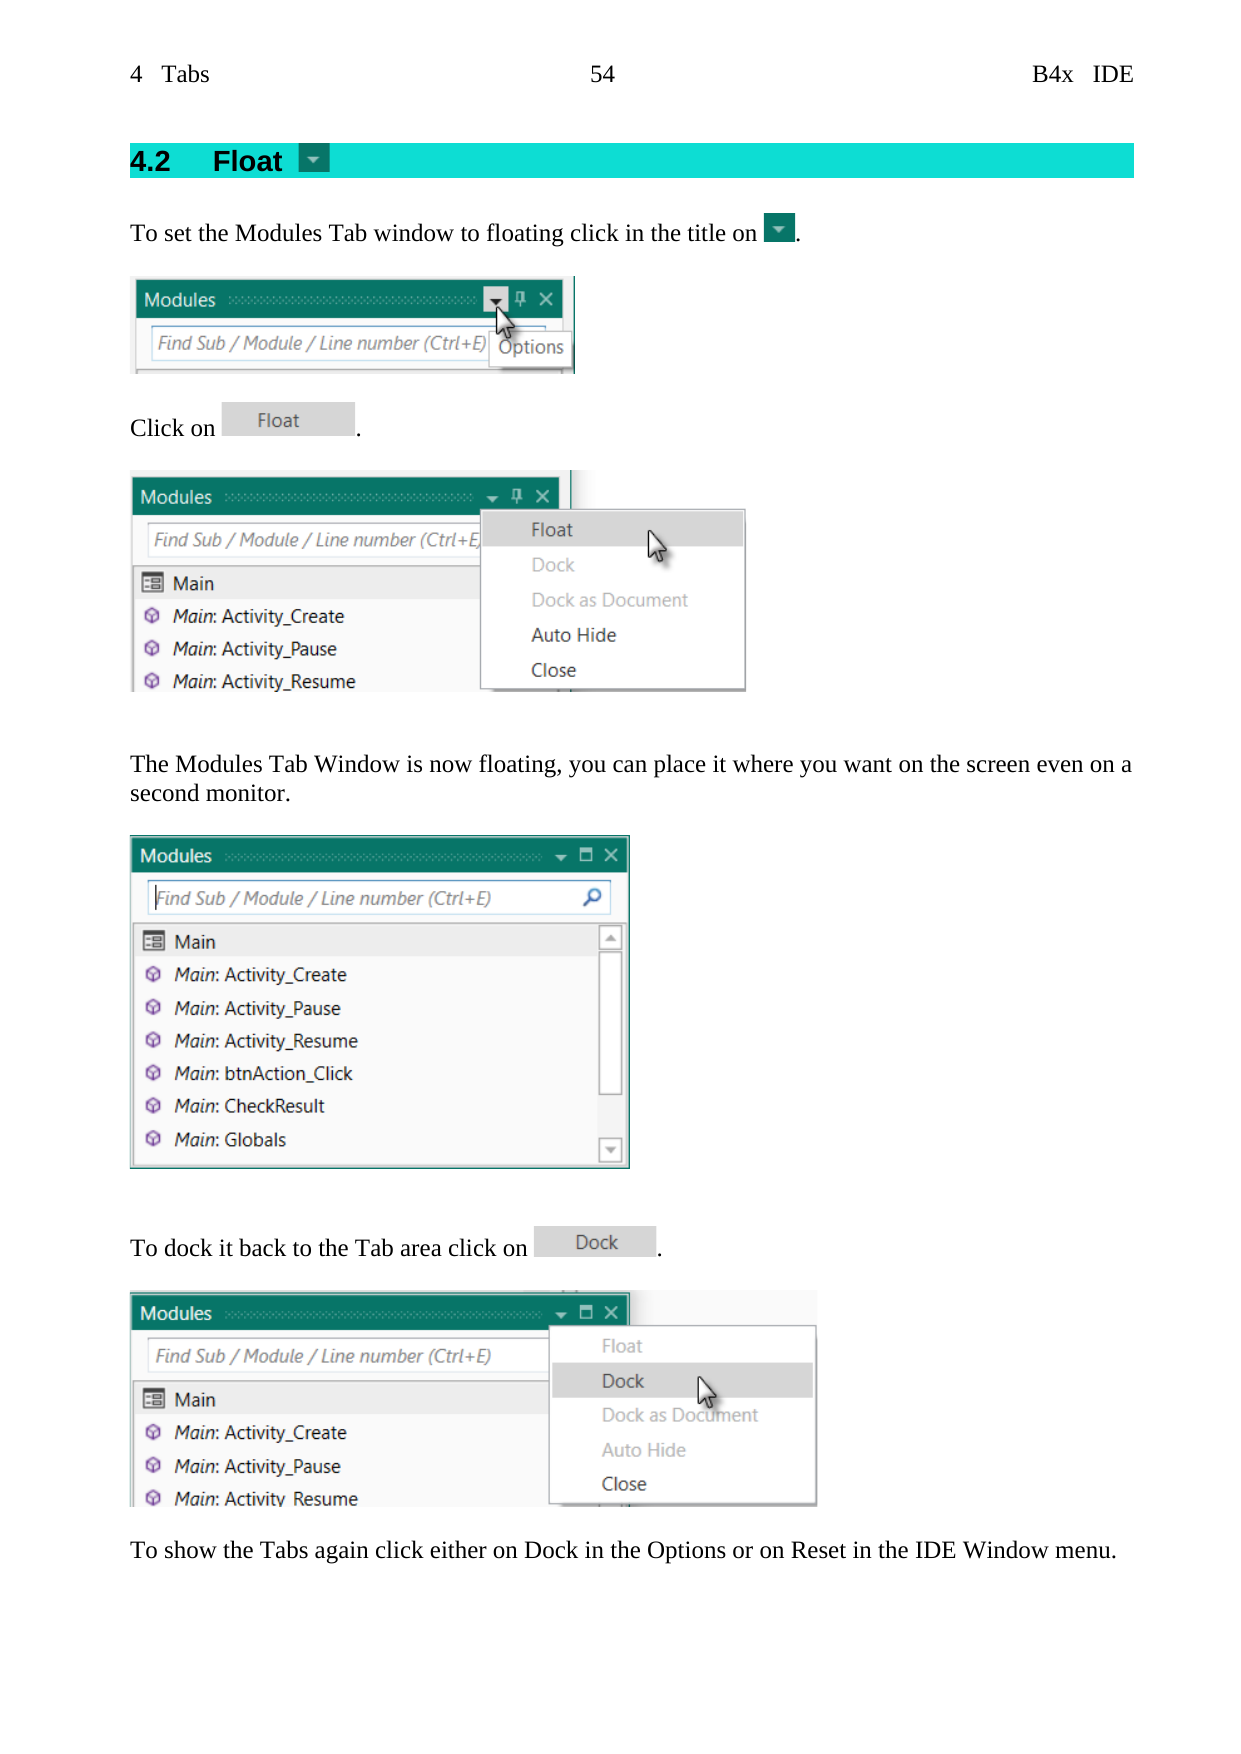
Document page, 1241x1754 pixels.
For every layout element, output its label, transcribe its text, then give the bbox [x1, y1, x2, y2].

picture [763, 213, 796, 242]
text To set the Modules Tab window to floating click in the title on . [130, 213, 1134, 247]
picture [298, 143, 330, 172]
picture [221, 402, 356, 436]
subtitle Float [130, 143, 1134, 178]
picture [533, 1226, 657, 1257]
text The Modules Tab Window is now floating, you can place it where you want on the screen even on a second monitor. [130, 749, 1134, 806]
picture [129, 1290, 818, 1507]
picture [129, 470, 747, 692]
text To show the Tabs again click either on Dock in the Options or on Reset in the IDE Window menu. [130, 1536, 1134, 1564]
picture [129, 835, 630, 1169]
text To dock it back to the Tab area click on . [130, 1226, 1134, 1262]
picture [129, 276, 575, 374]
text Click on . [130, 402, 1134, 441]
